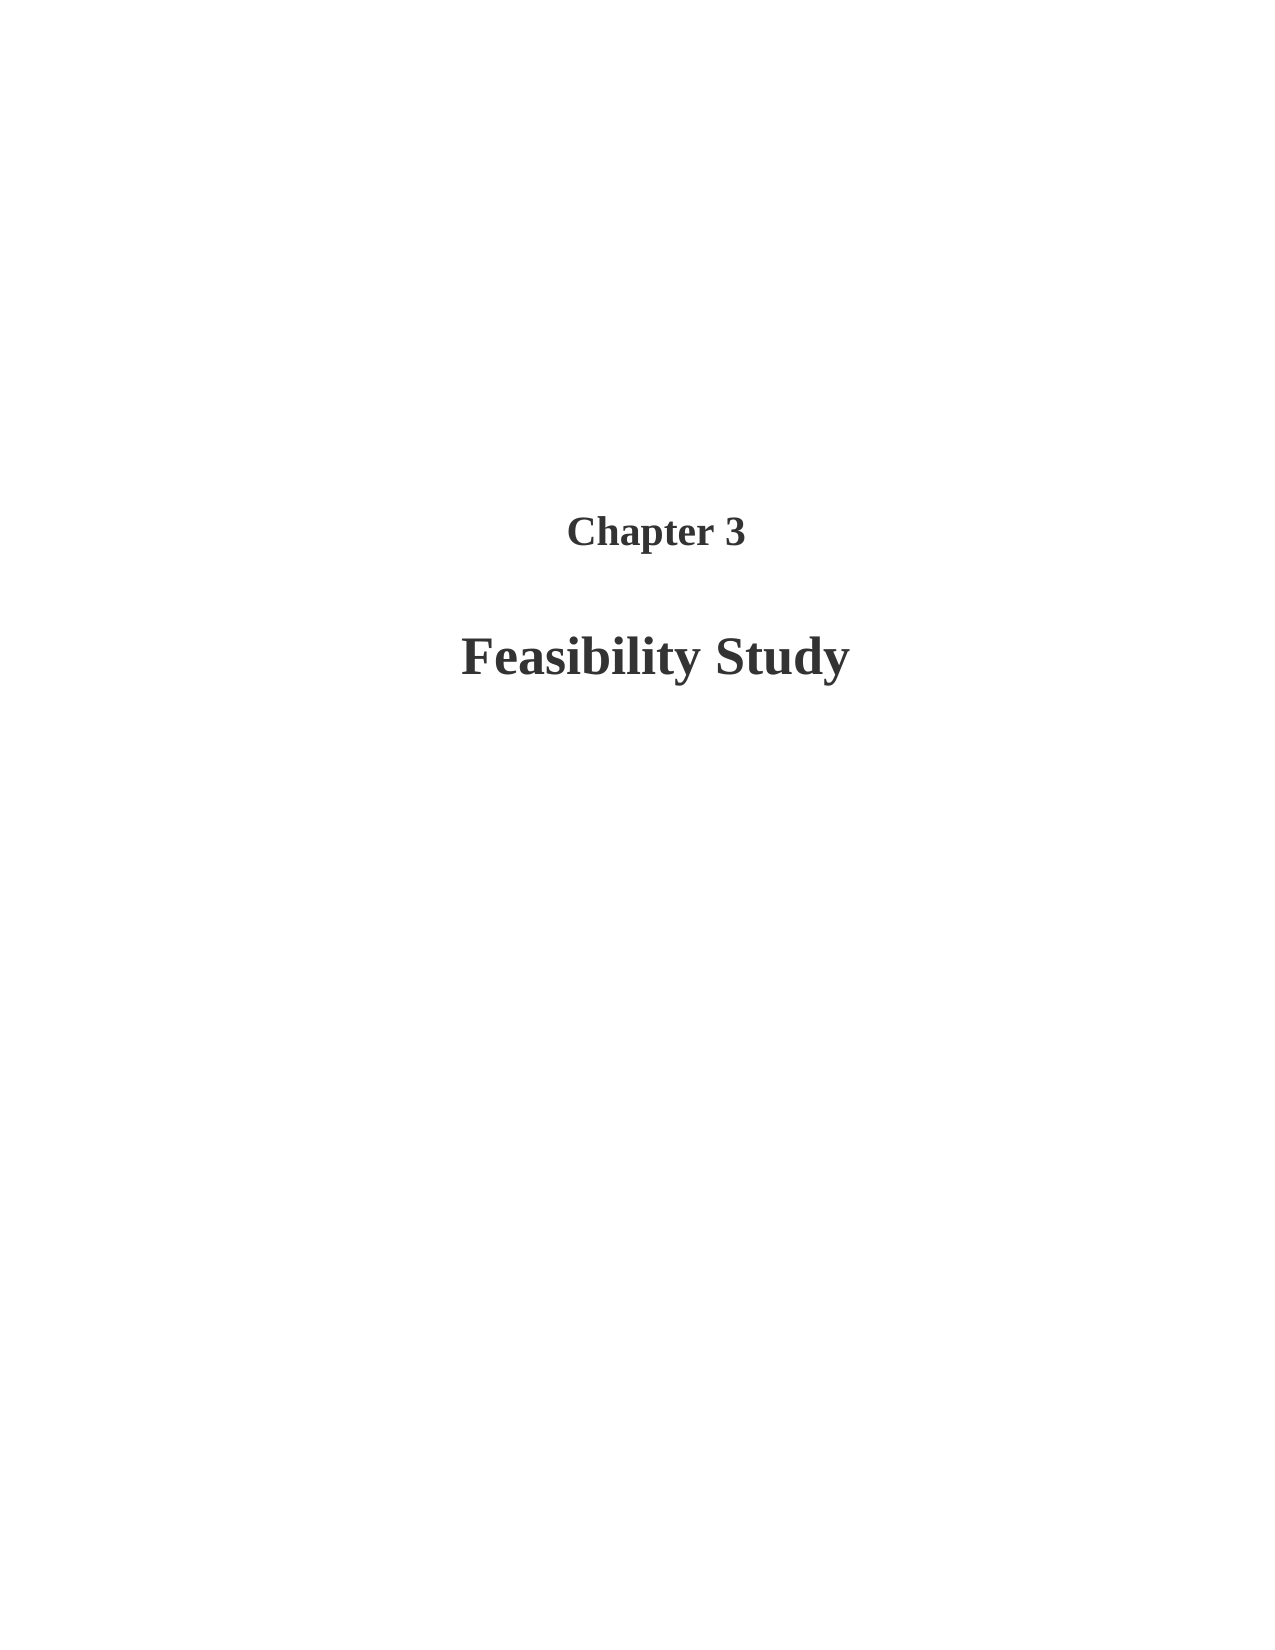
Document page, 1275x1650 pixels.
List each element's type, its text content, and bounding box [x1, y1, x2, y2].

text Chapter 3 [566, 506, 1191, 554]
subtitle Feasibility Study [150, 624, 850, 686]
